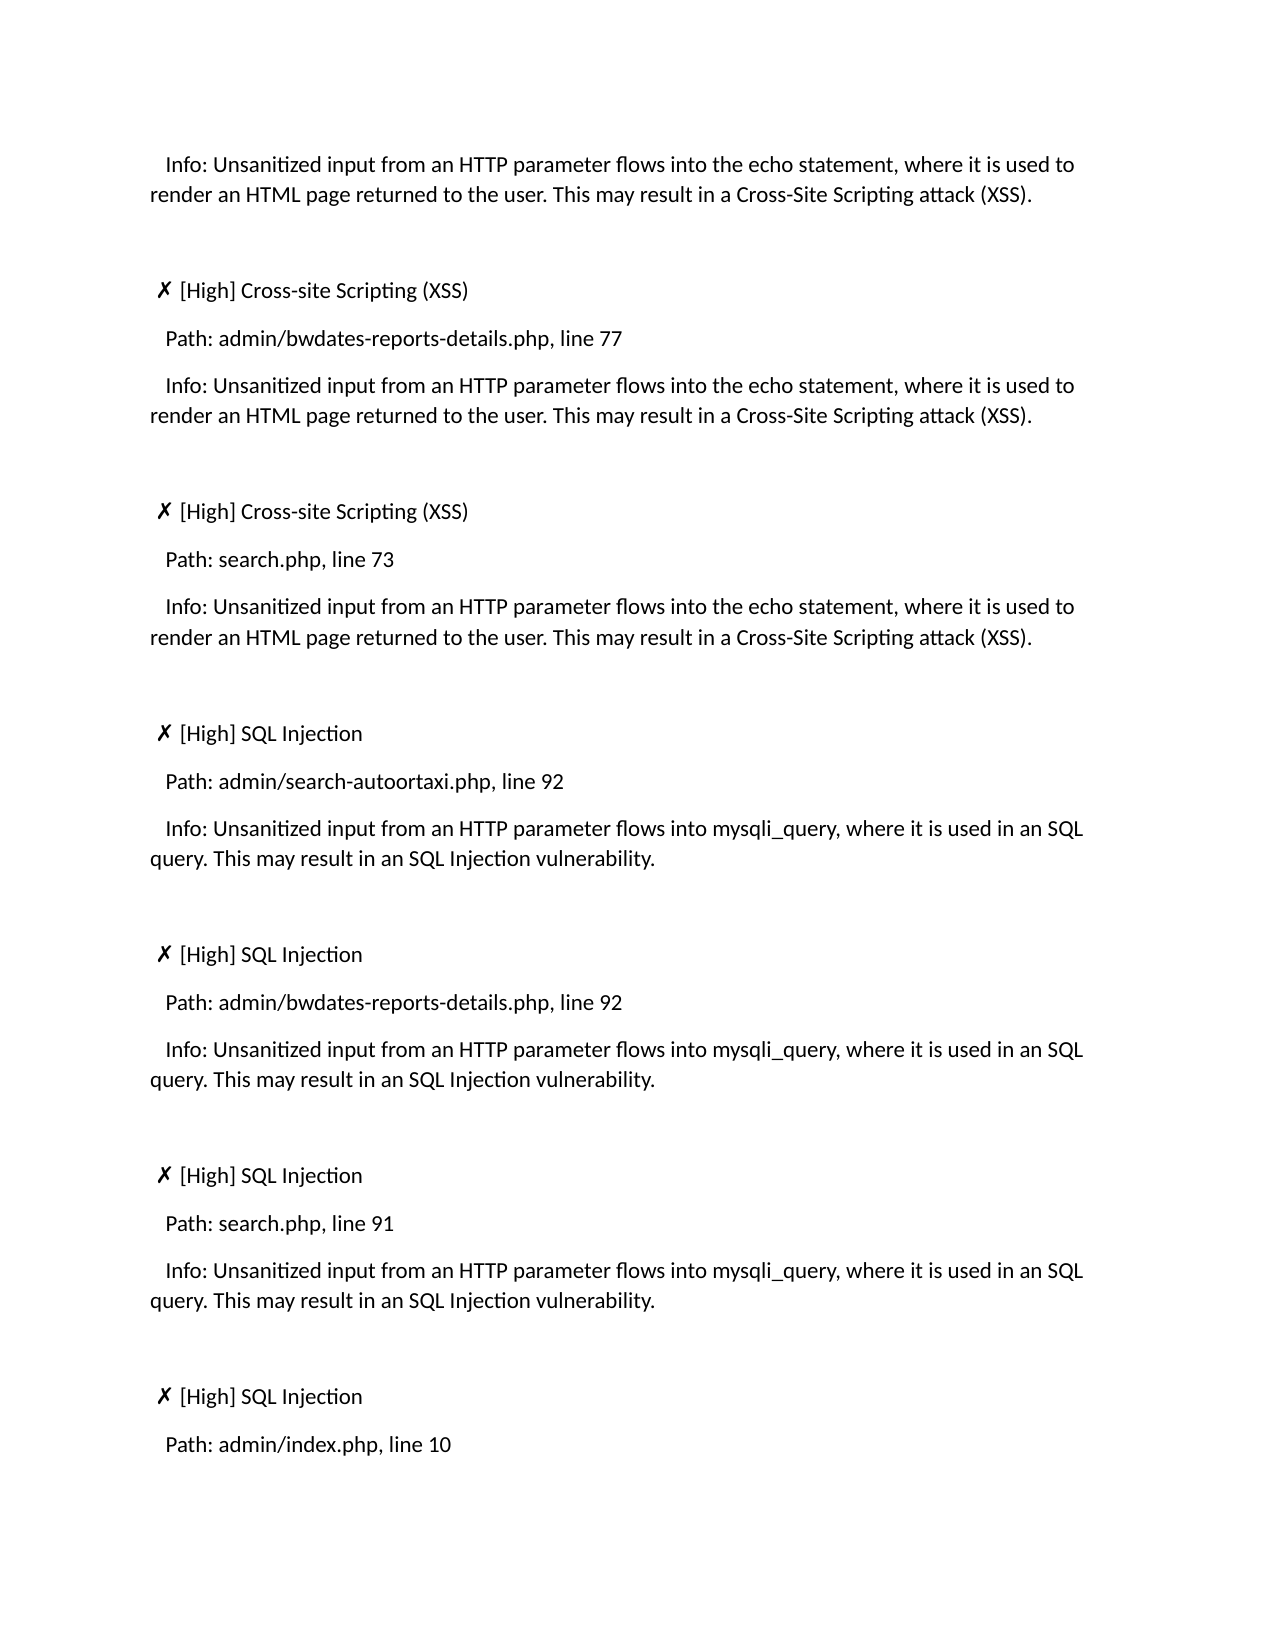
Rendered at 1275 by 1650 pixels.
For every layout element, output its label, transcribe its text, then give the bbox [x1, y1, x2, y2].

text Path: admin/index.php, line 10 [150, 1431, 1125, 1459]
text Path: admin/search-autoortaxi.php, line 92 [150, 767, 1125, 795]
text Path: admin/bwdates-reports-details.php, line 77 [150, 324, 1125, 352]
text ✗ [High] SQL Injection [150, 1159, 1125, 1190]
text Path: search.php, line 91 [150, 1209, 1125, 1237]
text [150, 1256, 1125, 1314]
text ✗ [High] Cross-site Scripting (XSS) [150, 274, 1125, 305]
text Path: search.php, line 73 [150, 546, 1125, 574]
text ✗ [High] SQL Injection [150, 938, 1125, 969]
text Path: admin/bwdates-reports-details.php, line 92 [150, 988, 1125, 1016]
text ✗ [High] SQL Injection [150, 1380, 1125, 1411]
text ✗ [High] Cross-site Scripting (XSS) [150, 495, 1125, 526]
text ✗ [High] SQL Injection [150, 716, 1125, 748]
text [150, 150, 1125, 208]
